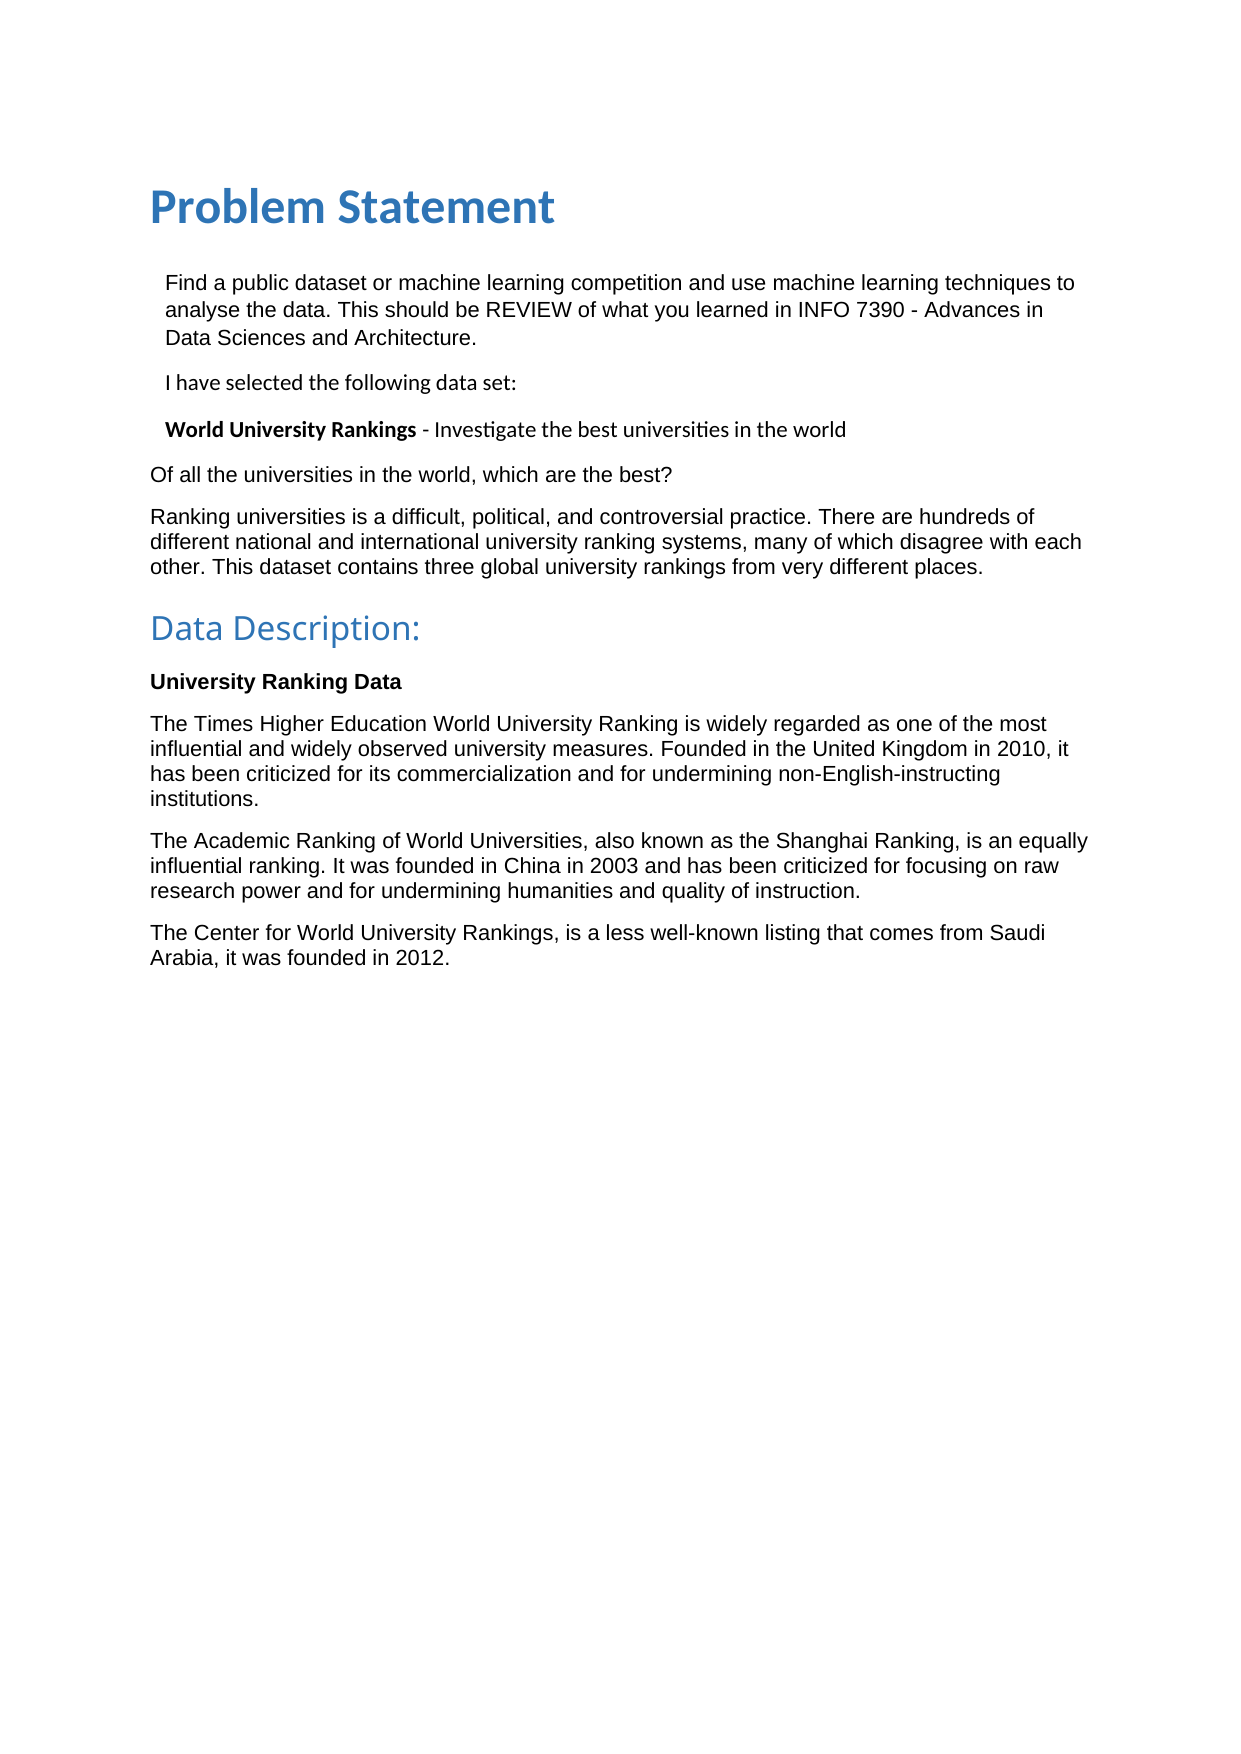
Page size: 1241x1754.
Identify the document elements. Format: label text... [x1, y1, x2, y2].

text The Center for World University Rankings, is a less well-known listing that comes from Saudi Arabia, it was founded in 2012. [150, 920, 1090, 971]
text University Ranking Data [150, 669, 1090, 694]
text The Times Higher Education World University Ranking is widely regarded as one of the most influential and widely observed university measures. Founded in the United Kingdom in 2010, it has been criticized for its commercialization and for undermining non-English-instructing institutions. [150, 711, 1090, 812]
text The Academic Ranking of World Universities, also known as the Shanghai Ranking, is an equally influential ranking. It was founded in China in 2003 and has been criticized for focusing on raw research power and for undermining humanities and quality of instruction. [150, 828, 1090, 904]
text Find a public dataset or machine learning competition and use machine learning techniques to analyse the data. This should be REVIEW of what you learned in INFO 7390 - Advances in Data Sciences and Architecture. [165, 270, 1090, 350]
text World University Rankings - Investigate the best universities in the world [165, 415, 1090, 443]
text I have selected the following data set: [165, 368, 1090, 396]
text Ranking universities is a difficult, political, and controversial practice. There are hundreds of different national and international university ranking systems, many of which disagree with each other. This dataset contains three global university rankings from very different places. [150, 504, 1090, 579]
text Of all the universities in the world, which are the best? [150, 462, 1090, 487]
subtitle Data Description: [150, 604, 1090, 650]
subtitle Problem Statement [150, 175, 1090, 236]
